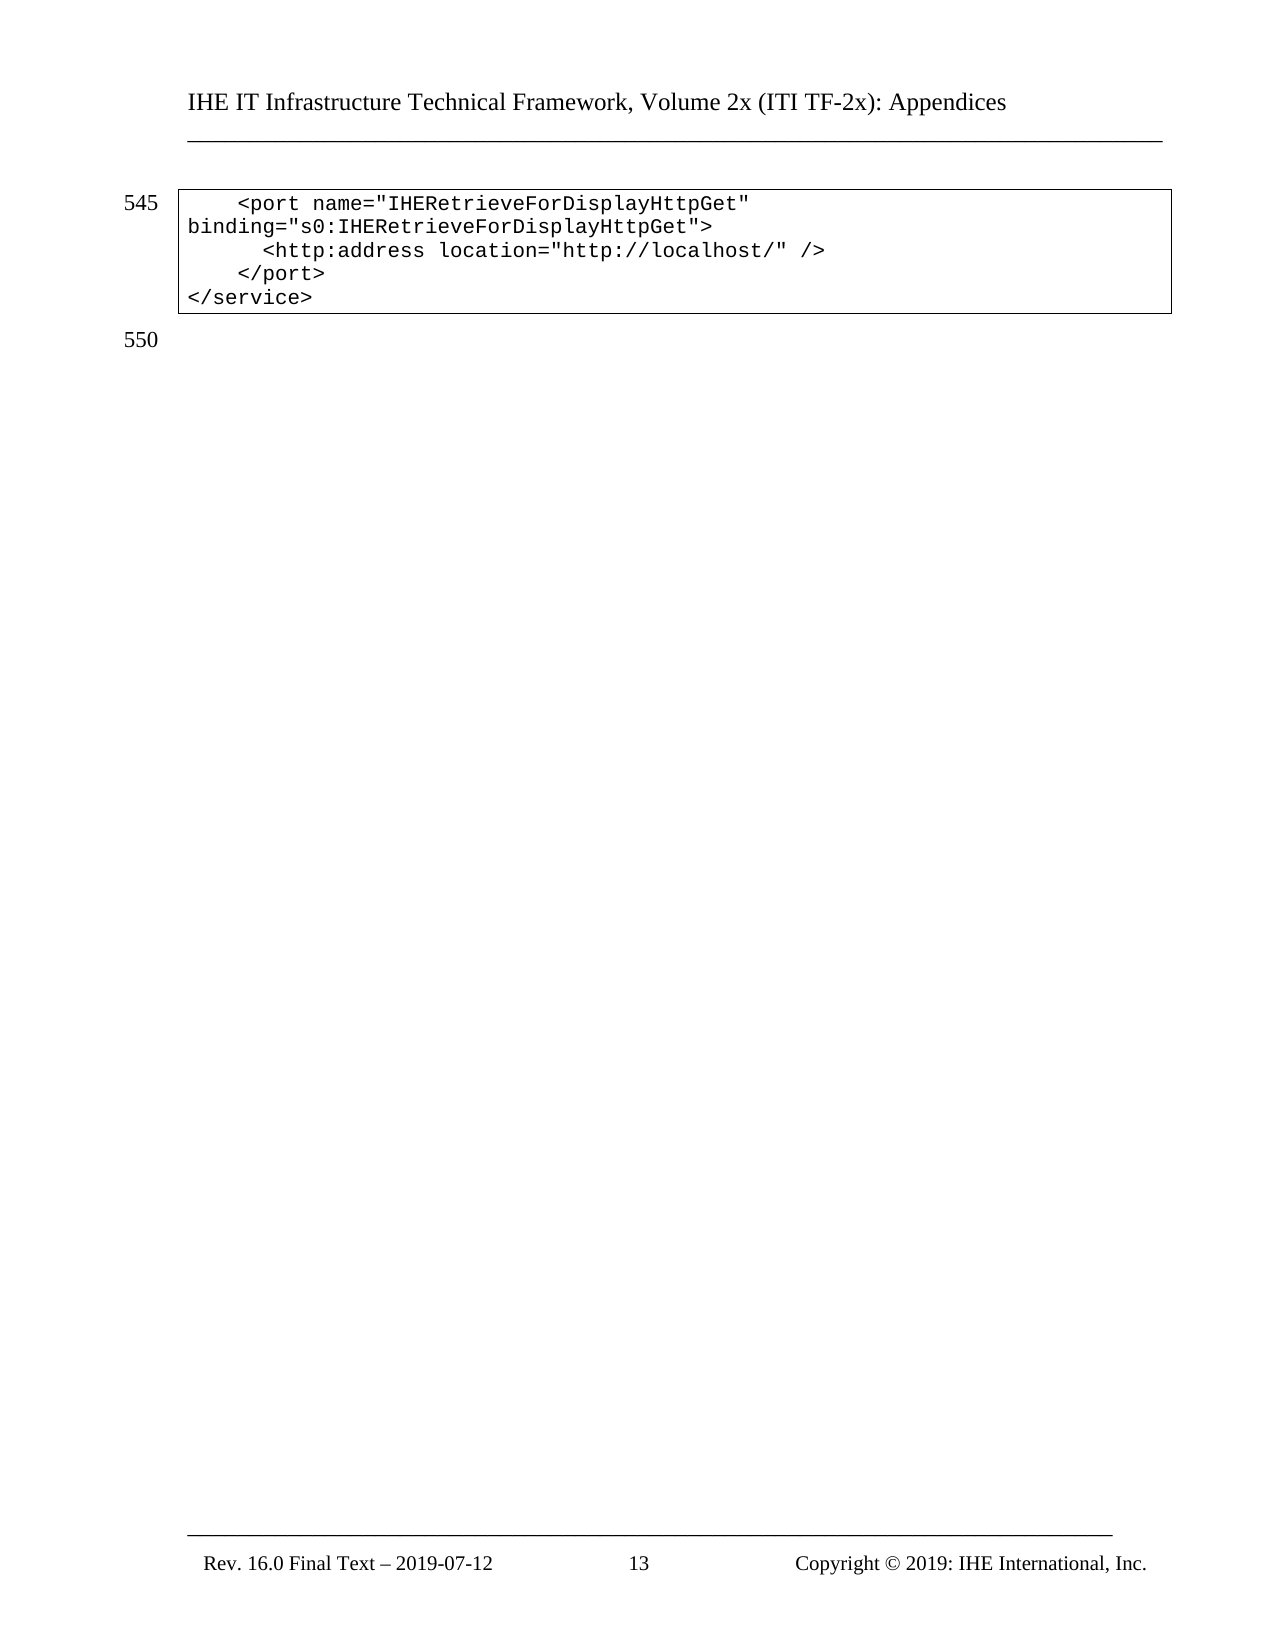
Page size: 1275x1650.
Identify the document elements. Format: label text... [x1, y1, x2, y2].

text </port> [187, 263, 1162, 284]
text <http:address location="http://localhost/" /> [187, 240, 1162, 263]
text <port name="IHERetrieveForDisplayHttpGet" binding="s0:IHERetrieveForDisplayHttpGet"> [179, 190, 1171, 240]
text </service> [179, 284, 1171, 313]
